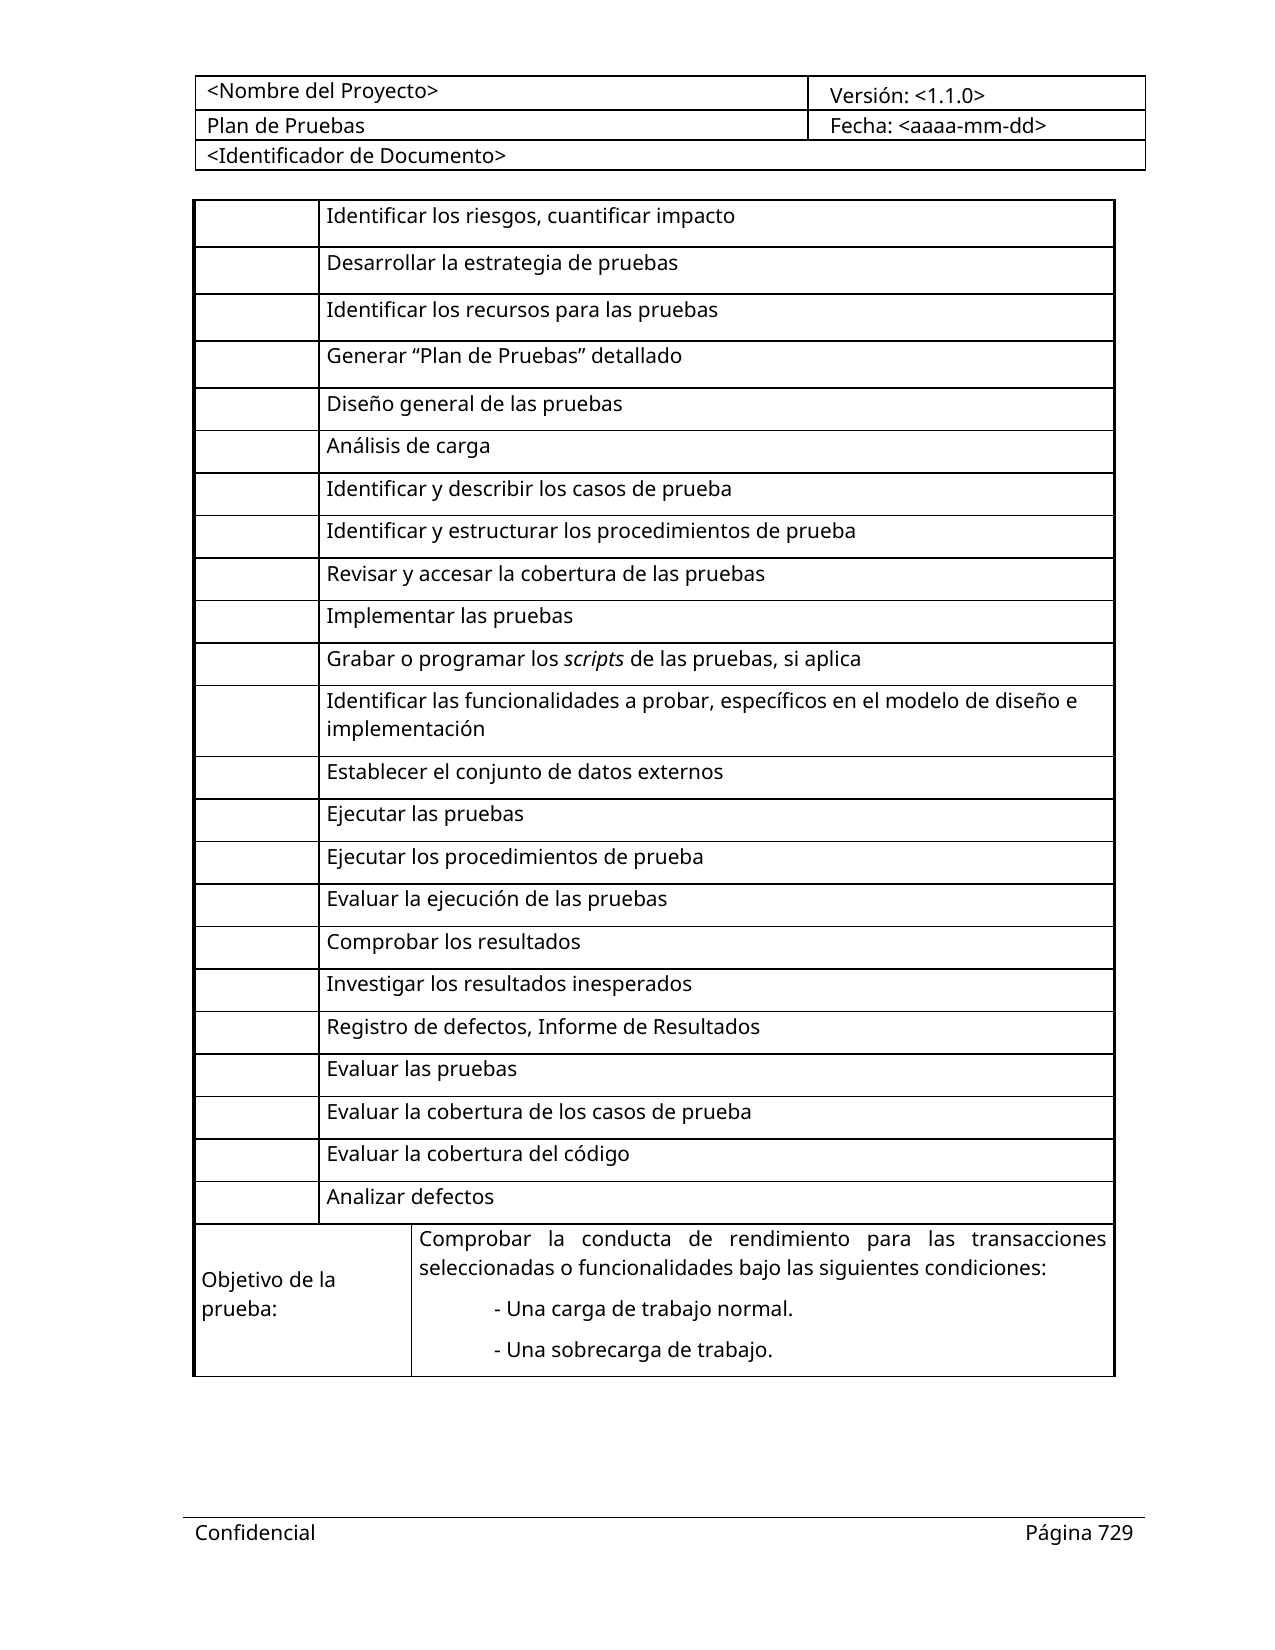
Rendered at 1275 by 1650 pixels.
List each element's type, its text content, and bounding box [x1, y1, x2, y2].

table_cell [196, 842, 318, 883]
table_cell [196, 248, 318, 293]
table_cell [196, 970, 318, 1011]
table_cell [196, 342, 318, 387]
table_cell Identificar las funcionalidades a probar, específicos en el modelo de diseño e implementación [320, 686, 1113, 756]
table_cell [196, 389, 318, 429]
table_cell [196, 201, 318, 246]
table_cell [196, 1012, 318, 1053]
table_cell Revisar y accesar la cobertura de las pruebas [320, 559, 1113, 599]
table_cell [196, 1097, 318, 1138]
table_cell Identificar los riesgos, cuantificar impacto [320, 201, 1113, 246]
table_cell Registro de defectos, Informe de Resultados [320, 1012, 1113, 1053]
table_cell Ejecutar las pruebas [320, 800, 1113, 841]
table_cell [196, 601, 318, 642]
table_cell [196, 1140, 318, 1181]
table_cell Comprobar los resultados [320, 927, 1113, 968]
table_cell [196, 1182, 318, 1223]
table_cell [196, 927, 318, 968]
table_cell Implementar las pruebas [320, 601, 1113, 642]
table_cell Identificar y estructurar los procedimientos de prueba [320, 516, 1113, 557]
table_cell [196, 474, 318, 514]
table_cell [196, 757, 318, 798]
table_cell Analizar defectos [320, 1182, 1113, 1223]
table_cell [196, 431, 318, 472]
table_cell Ejecutar los procedimientos de prueba [320, 842, 1113, 883]
table_cell [196, 686, 318, 756]
table_header Objetivo de la prueba: [196, 1225, 411, 1376]
table_cell [196, 800, 318, 841]
table_cell Evaluar las pruebas [320, 1055, 1113, 1096]
table_cell Investigar los resultados inesperados [320, 970, 1113, 1011]
table_header Comprobar la conducta de rendimiento para las transacciones seleccionadas o funcionalidades bajo las siguientes condiciones: - Una carga de trabajo normal. - Una sobrecarga de trabajo. [412, 1225, 1113, 1376]
table_cell Identificar los recursos para las pruebas [320, 295, 1113, 340]
table_cell Evaluar la cobertura de los casos de prueba [320, 1097, 1113, 1138]
table_cell Desarrollar la estrategia de pruebas [320, 248, 1113, 293]
table_cell [196, 559, 318, 599]
table_cell [196, 885, 318, 926]
table_cell Generar “Plan de Pruebas” detallado [320, 342, 1113, 387]
table_cell Grabar o programar los scripts de las pruebas, si aplica [320, 644, 1113, 684]
table_cell Establecer el conjunto de datos externos [320, 757, 1113, 798]
table_cell [196, 295, 318, 340]
table_cell [196, 516, 318, 557]
table_cell [196, 1055, 318, 1096]
table_cell Evaluar la cobertura del código [320, 1140, 1113, 1181]
table_cell Evaluar la ejecución de las pruebas [320, 885, 1113, 926]
table_cell Identificar y describir los casos de prueba [320, 474, 1113, 514]
table_cell Diseño general de las pruebas [320, 389, 1113, 429]
table_cell [196, 644, 318, 684]
table_cell Análisis de carga [320, 431, 1113, 472]
